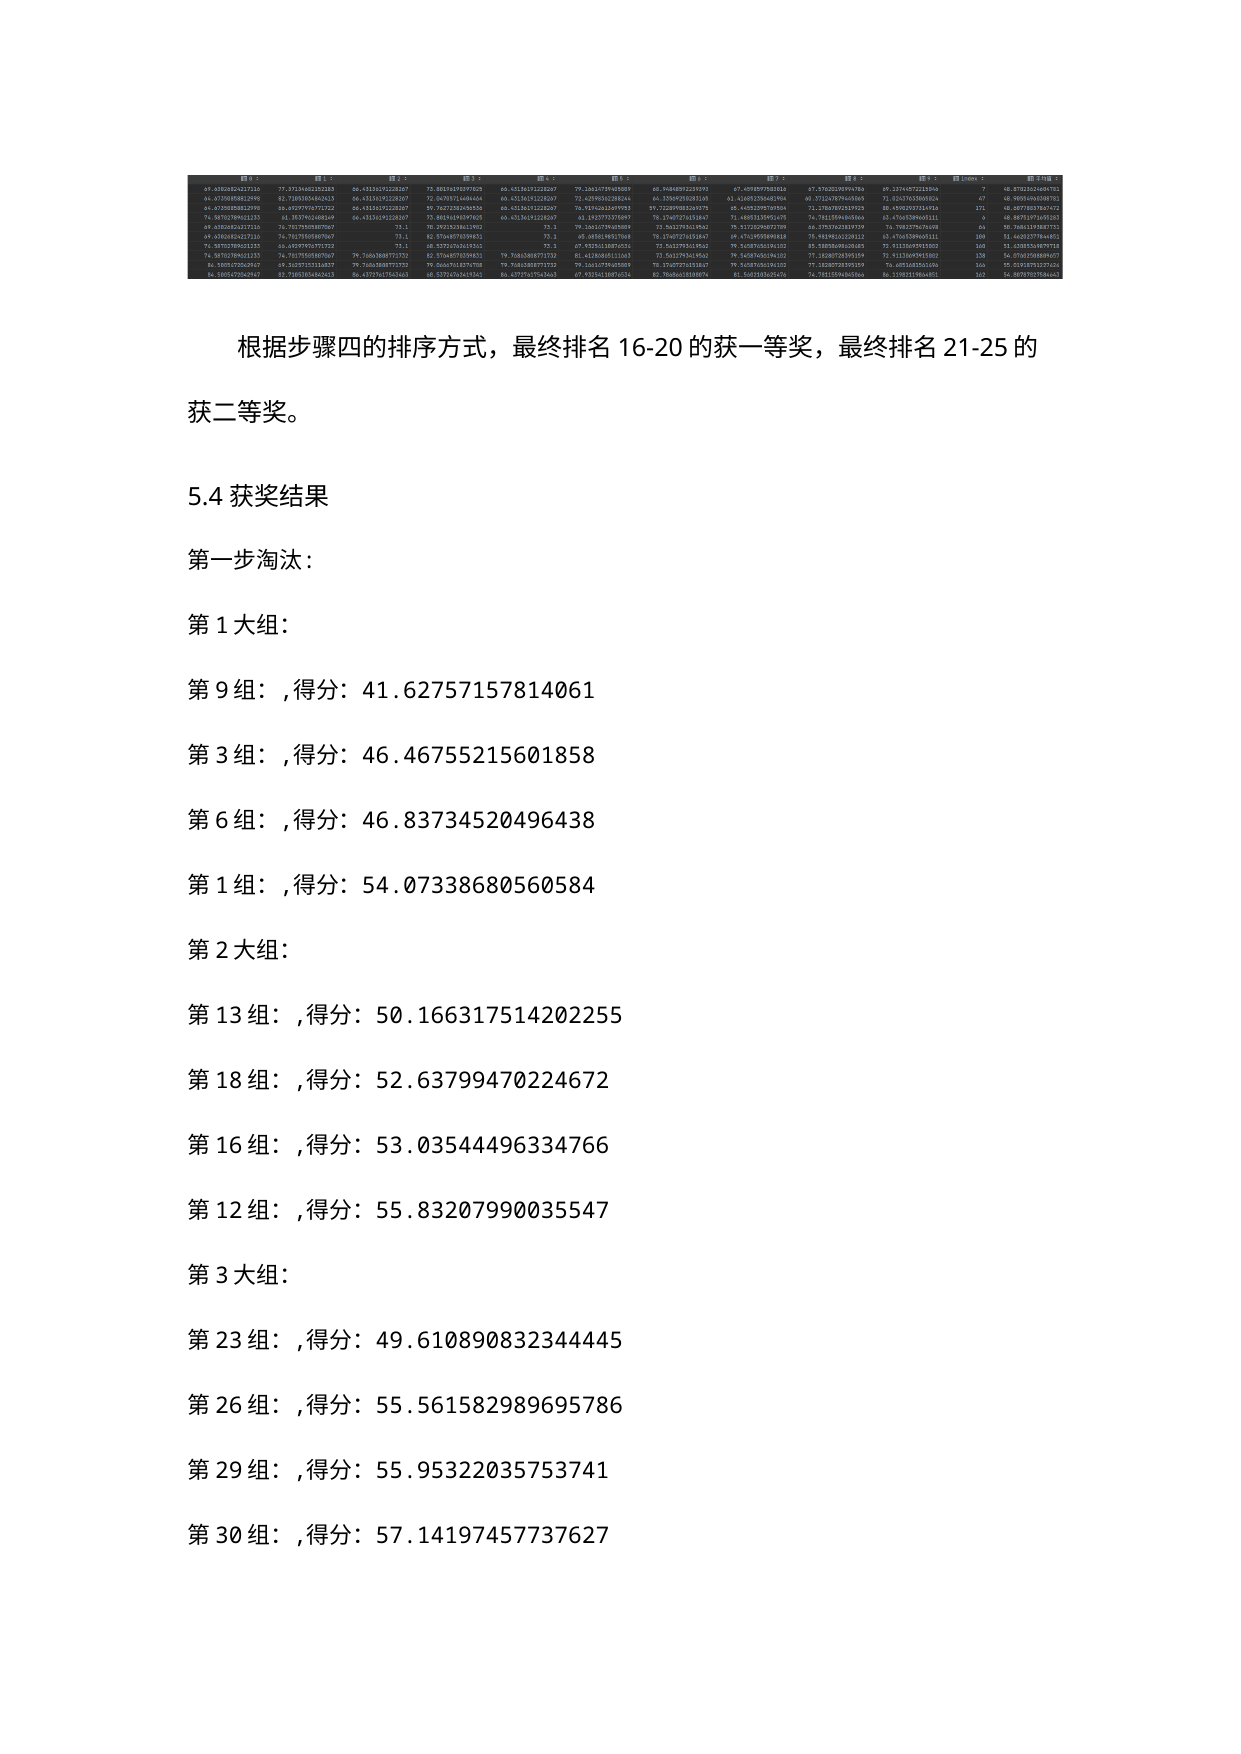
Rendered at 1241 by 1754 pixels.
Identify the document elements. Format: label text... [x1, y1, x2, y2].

text 根据步骤四的排序方式，最终排名16-20的获一等奖，最终排名21-25的获二等奖。 [187, 313, 1053, 443]
text 5.4 获奖结果 [187, 462, 1053, 527]
picture [187, 175, 1063, 279]
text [187, 527, 1053, 1567]
